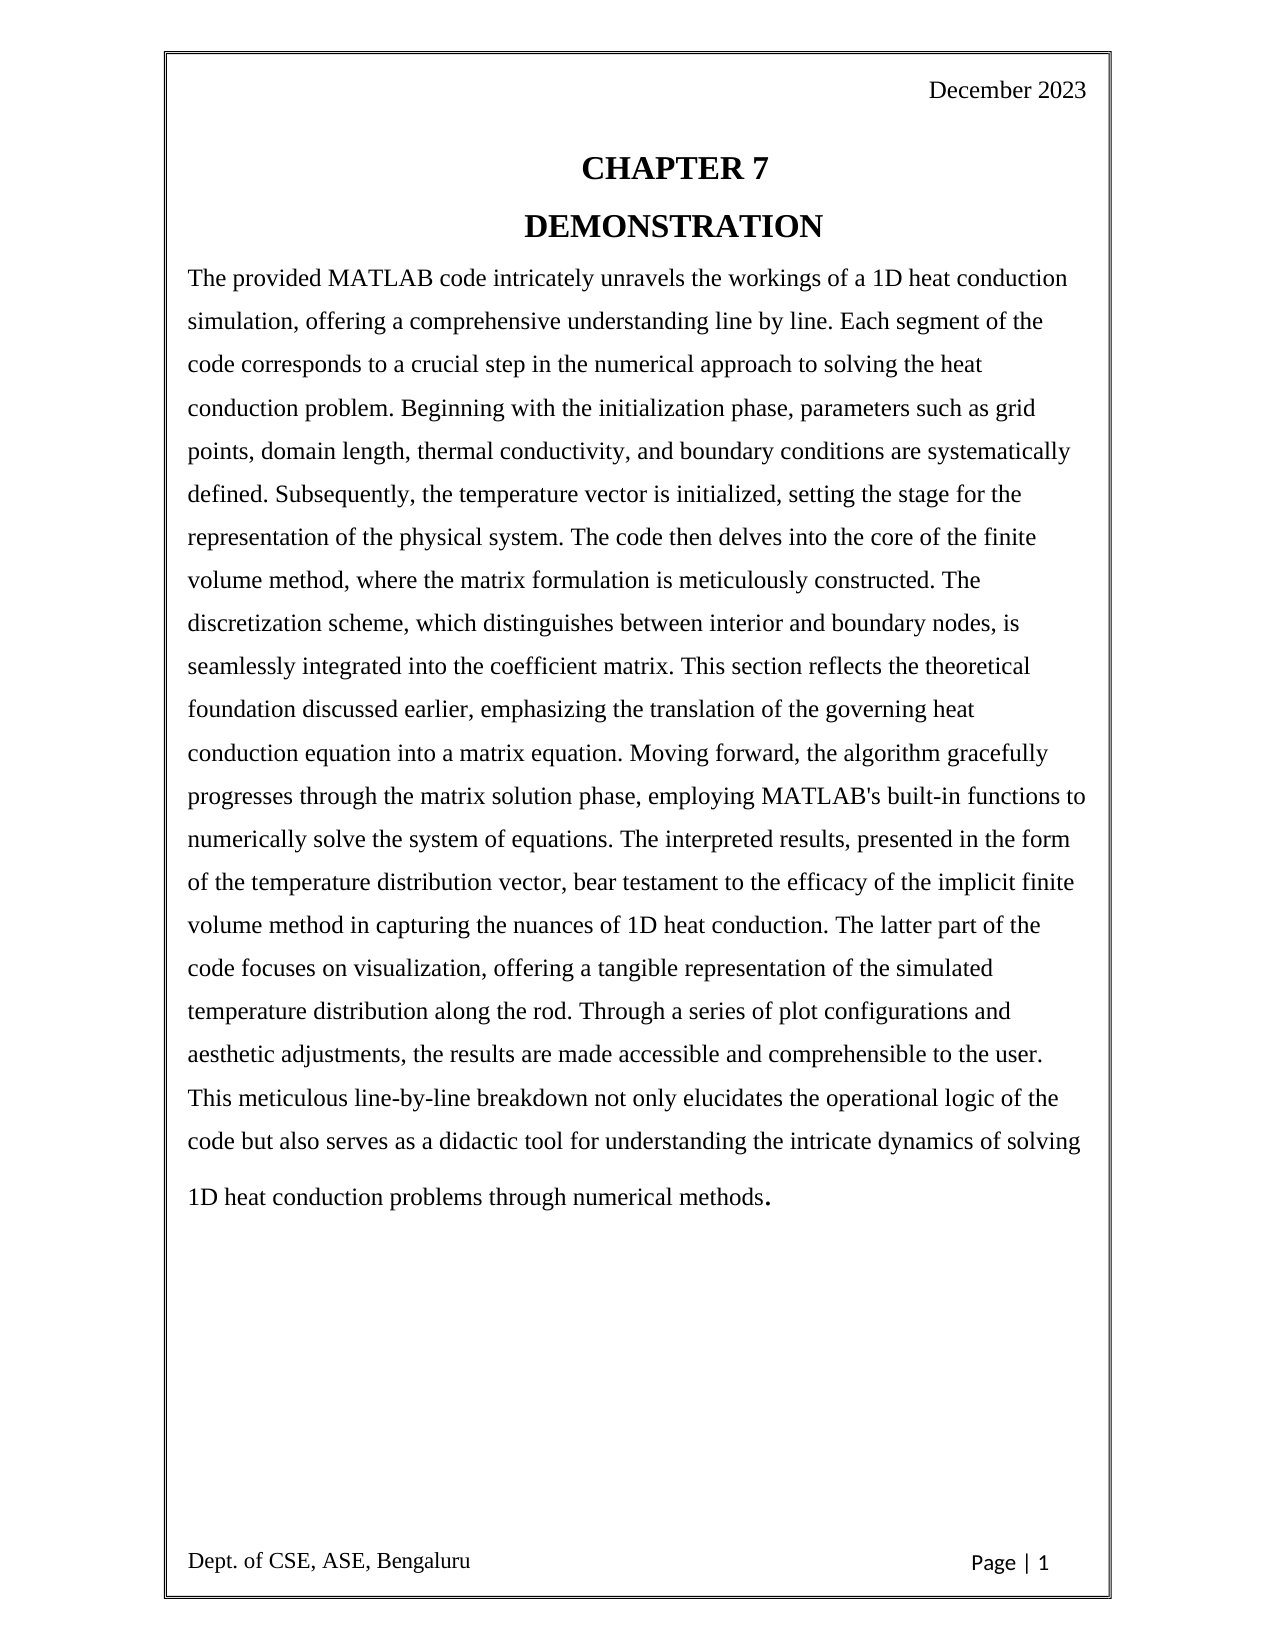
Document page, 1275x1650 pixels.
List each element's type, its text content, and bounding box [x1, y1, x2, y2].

text The provided MATLAB code intricately unravels the workings of a 1D heat conduction simulation, offering a comprehensive understanding line by line. Each segment of the code corresponds to a crucial step in the numerical approach to solving the heat conduction problem. Beginning with the initialization phase, parameters such as grid points, domain length, thermal conductivity, and boundary conditions are systematically defined. Subsequently, the temperature vector is initialized, setting the stage for the representation of the physical system. The code then delves into the core of the finite volume method, where the matrix formulation is meticulously constructed. The discretization scheme, which distinguishes between interior and boundary nodes, is seamlessly integrated into the coefficient matrix. This section reflects the theoretical foundation discussed earlier, emphasizing the translation of the governing heat conduction equation into a matrix equation. Moving forward, the algorithm gracefully progresses through the matrix solution phase, employing MATLAB's built-in functions to numerically solve the system of equations. The interpreted results, presented in the form of the temperature distribution vector, bear testament to the efficacy of the implicit finite volume method in capturing the nuances of 1D heat conduction. The latter part of the code focuses on visualization, offering a tangible representation of the simulated temperature distribution along the rod. Through a series of plot configurations and aesthetic adjustments, the results are made accessible and comprehensible to the user. [187, 263, 1086, 1068]
text This meticulous line-by-line breakdown not only elucidates the operational logic of the code but also serves as a didactic tool for understanding the intricate dynamics of solving 1D heat conduction problems through numerical methods. [187, 1083, 1083, 1212]
subtitle CHAPTER 7 DEMONSTRATION [524, 148, 1031, 244]
